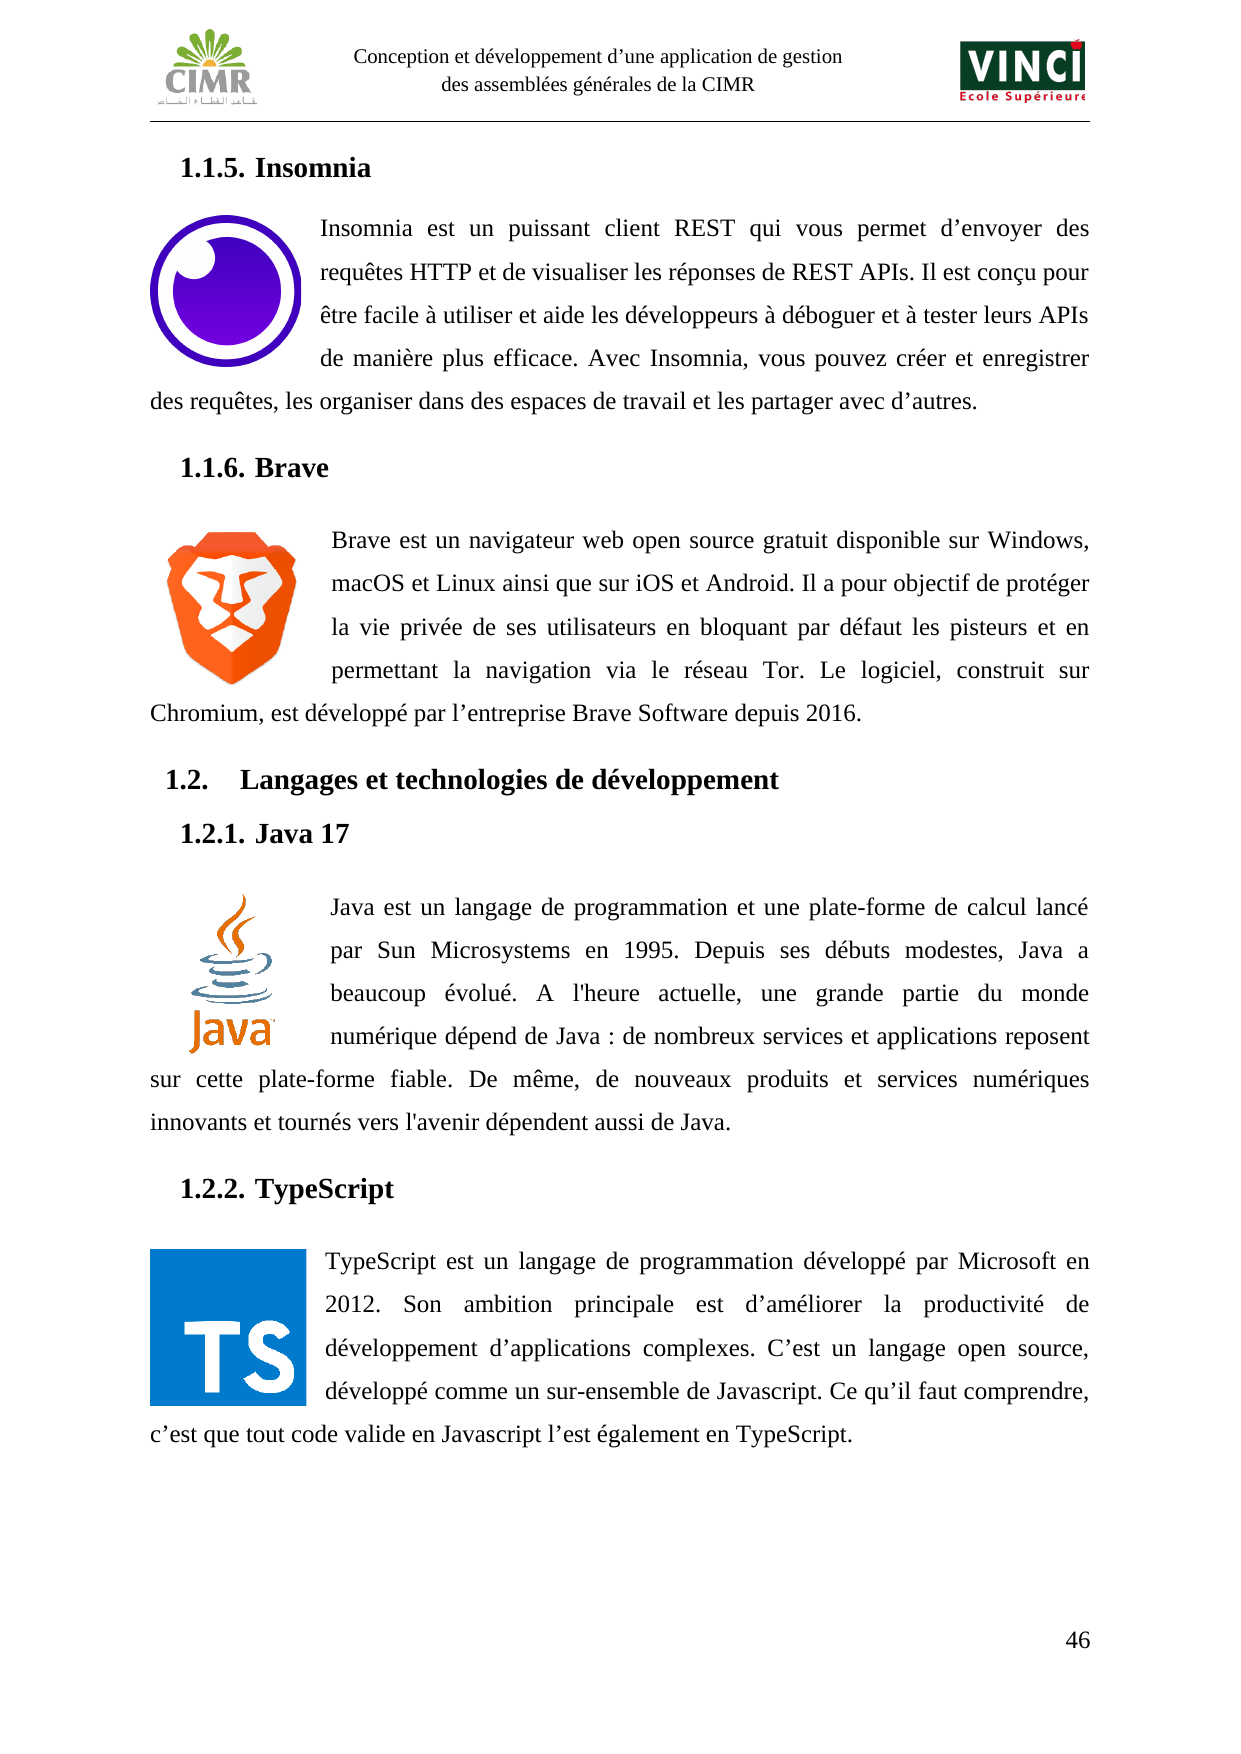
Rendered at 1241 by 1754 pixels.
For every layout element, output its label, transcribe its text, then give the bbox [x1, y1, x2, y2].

subtitle Brave [179, 450, 1090, 483]
picture [150, 1249, 307, 1406]
subtitle Insomnia [179, 150, 1090, 183]
picture [956, 37, 1090, 106]
text Insomnia est un puissant client REST qui vous permet d’envoyer des requêtes HTTP et de visualiser les réponses de REST APIs. Il est conçu pour être facile à utiliser et aide les développeurs à déboguer et à tester leurs APIs de manière plus efficace. Avec Insomnia, vous pouvez créer et enregistrer des requêtes, les organiser dans des espaces de travail et les partager avec d’autres. [150, 213, 1090, 415]
subtitle TypeScript [179, 1171, 1090, 1205]
picture [150, 893, 312, 1055]
picture [150, 526, 313, 689]
text Brave est un navigateur web open source gratuit disponible sur Windows, macOS et Linux ainsi que sur iOS et Android. Il a pour objectif de protéger la vie privée de ses utilisateurs en bloquant par défaut les pisteurs et en permettant la navigation via le réseau Tor. Le logiciel, construit sur Chromium, est développé par l’entreprise Brave Software depuis 2016. [150, 525, 1090, 727]
text TypeScript est un langage de programmation développé par Microsoft en 2012. Son ambition principale est d’améliorer la productivité de développement d’applications complexes. C’est un langage open source, développé comme un sur-ensemble de Javascript. Ce qu’il faut comprendre, c’est que tout code valide en Javascript l’est également en TypeScript. [150, 1246, 1090, 1448]
text Java est un langage de programmation et une plate-forme de calcul lancé par Sun Microsystems en 1995. Depuis ses débuts modestes, Java a beaucoup évolué. A l'heure actuelle, une grande partie du monde numérique dépend de Java : de nombreux services et applications reposent sur cette plate-forme fiable. De même, de nouveaux produits et services numériques innovants et tournés vers l'avenir dépendent aussi de Java. [150, 892, 1090, 1136]
subtitle Langages et technologies de développement [165, 762, 1090, 795]
picture [150, 215, 302, 367]
subtitle Java 17 [179, 816, 1090, 850]
picture [153, 28, 257, 104]
